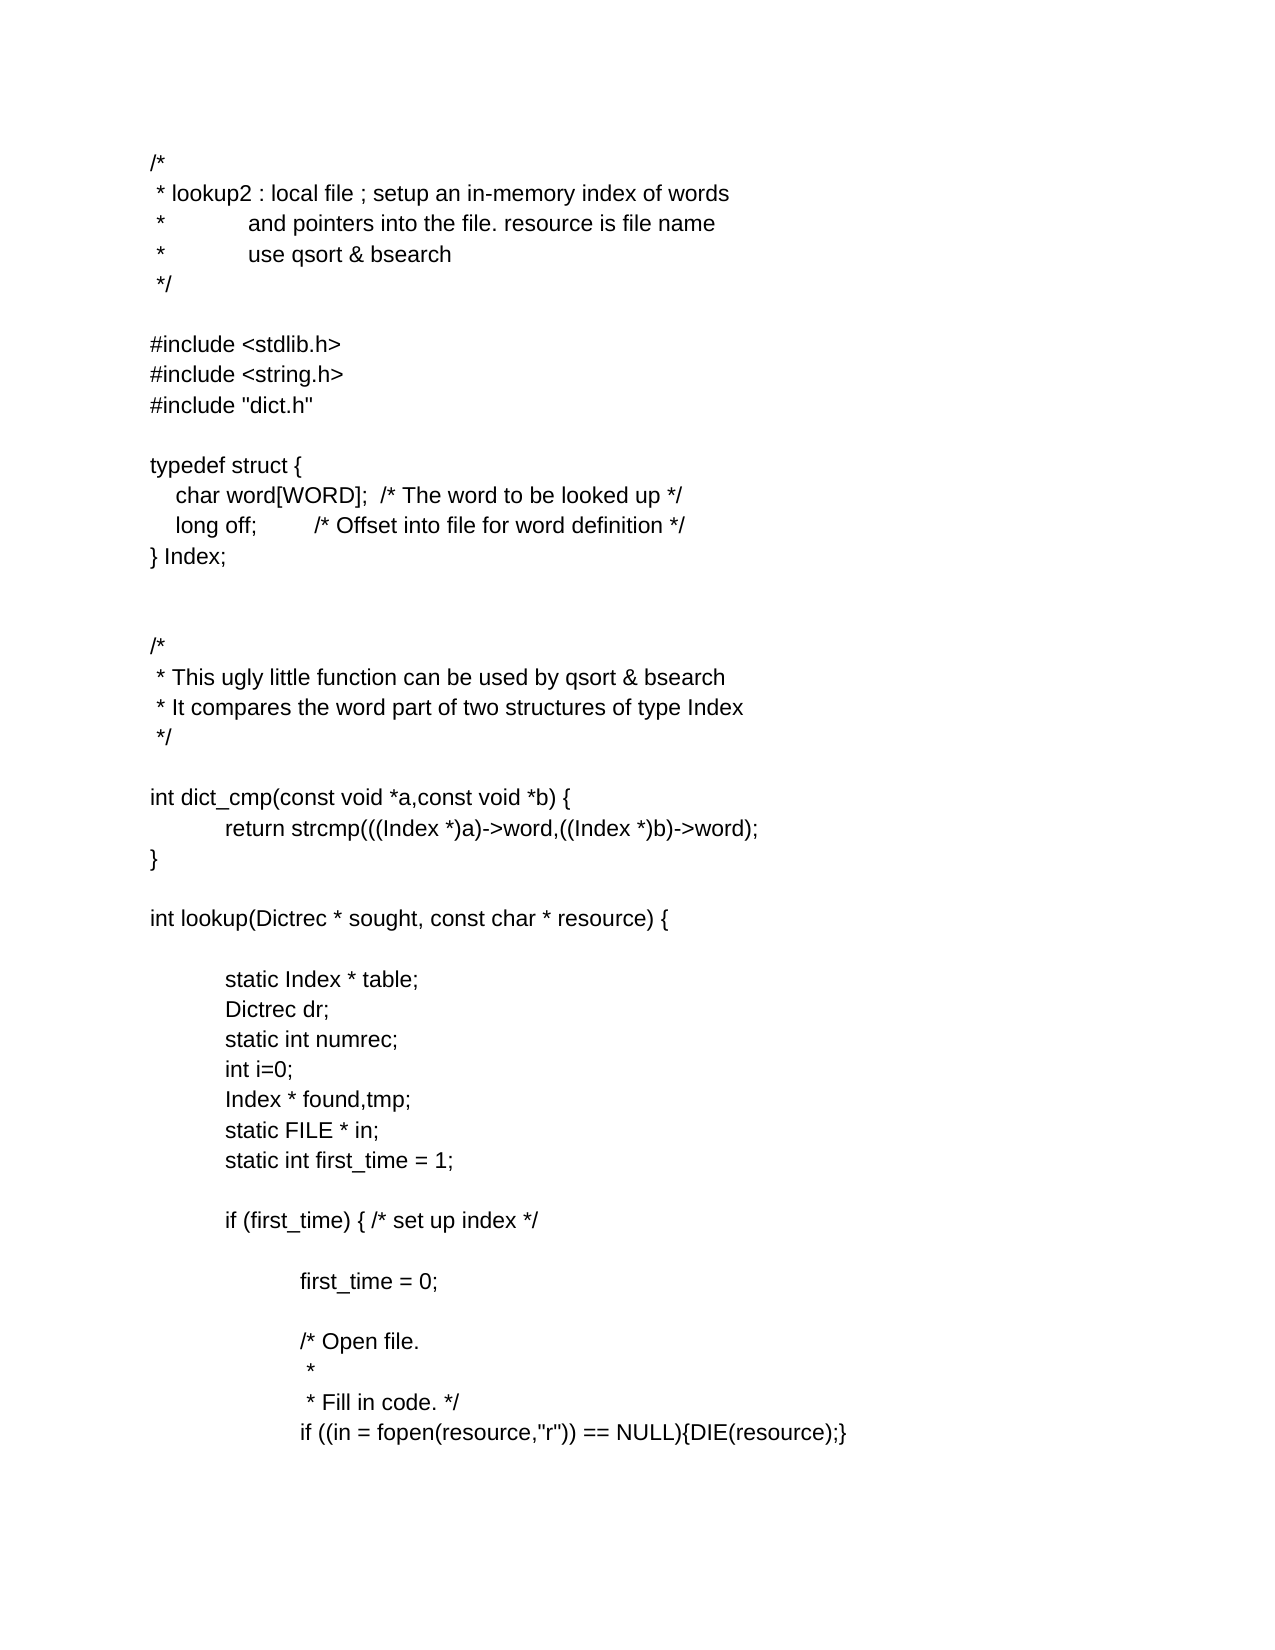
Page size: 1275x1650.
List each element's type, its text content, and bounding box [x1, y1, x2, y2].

text * lookup2 : local file ; setup an in-memory index of words [150, 180, 1125, 207]
text static Index * table; [150, 966, 1125, 992]
text * Fill in code. */ [150, 1388, 1125, 1415]
text static int first_time = 1; [150, 1147, 1125, 1173]
text /* [150, 150, 1125, 176]
text /* Open file. [150, 1328, 1125, 1354]
text */ [150, 724, 1125, 750]
text Index * found,tmp; [150, 1086, 1125, 1113]
text int i=0; [150, 1056, 1125, 1083]
text char word[WORD]; /* The word to be looked up */ [150, 482, 1125, 509]
text int dict_cmp(const void *a,const void *b) { [150, 784, 1125, 811]
text * [150, 1358, 1125, 1385]
text */ [150, 271, 1125, 297]
text Dictrec dr; [150, 996, 1125, 1022]
text long off; /* Offset into file for word definition */ [150, 512, 1125, 539]
text * and pointers into the file. resource is file name [150, 210, 1125, 237]
text static int numrec; [150, 1026, 1125, 1052]
text return strcmp(((Index *)a)->word,((Index *)b)->word); [150, 814, 1125, 841]
text if ((in = fopen(resource,"r")) == NULL){DIE(resource);} [150, 1419, 1125, 1445]
text /* [150, 633, 1125, 660]
text * use qsort & bsearch [150, 241, 1125, 267]
text } Index; [150, 543, 1125, 569]
text typedef struct { [150, 452, 1125, 478]
text if (first_time) { /* set up index */ [150, 1207, 1125, 1234]
text * It compares the word part of two structures of type Index [150, 694, 1125, 720]
text #include <stdlib.h> [150, 331, 1125, 358]
text * This ugly little function can be used by qsort & bsearch [150, 663, 1125, 690]
text first_time = 0; [150, 1268, 1125, 1294]
text static FILE * in; [150, 1117, 1125, 1143]
text } [150, 845, 1125, 871]
text int lookup(Dictrec * sought, const char * resource) { [150, 905, 1125, 932]
text #include "dict.h" [150, 392, 1125, 418]
text #include <string.h> [150, 361, 1125, 388]
